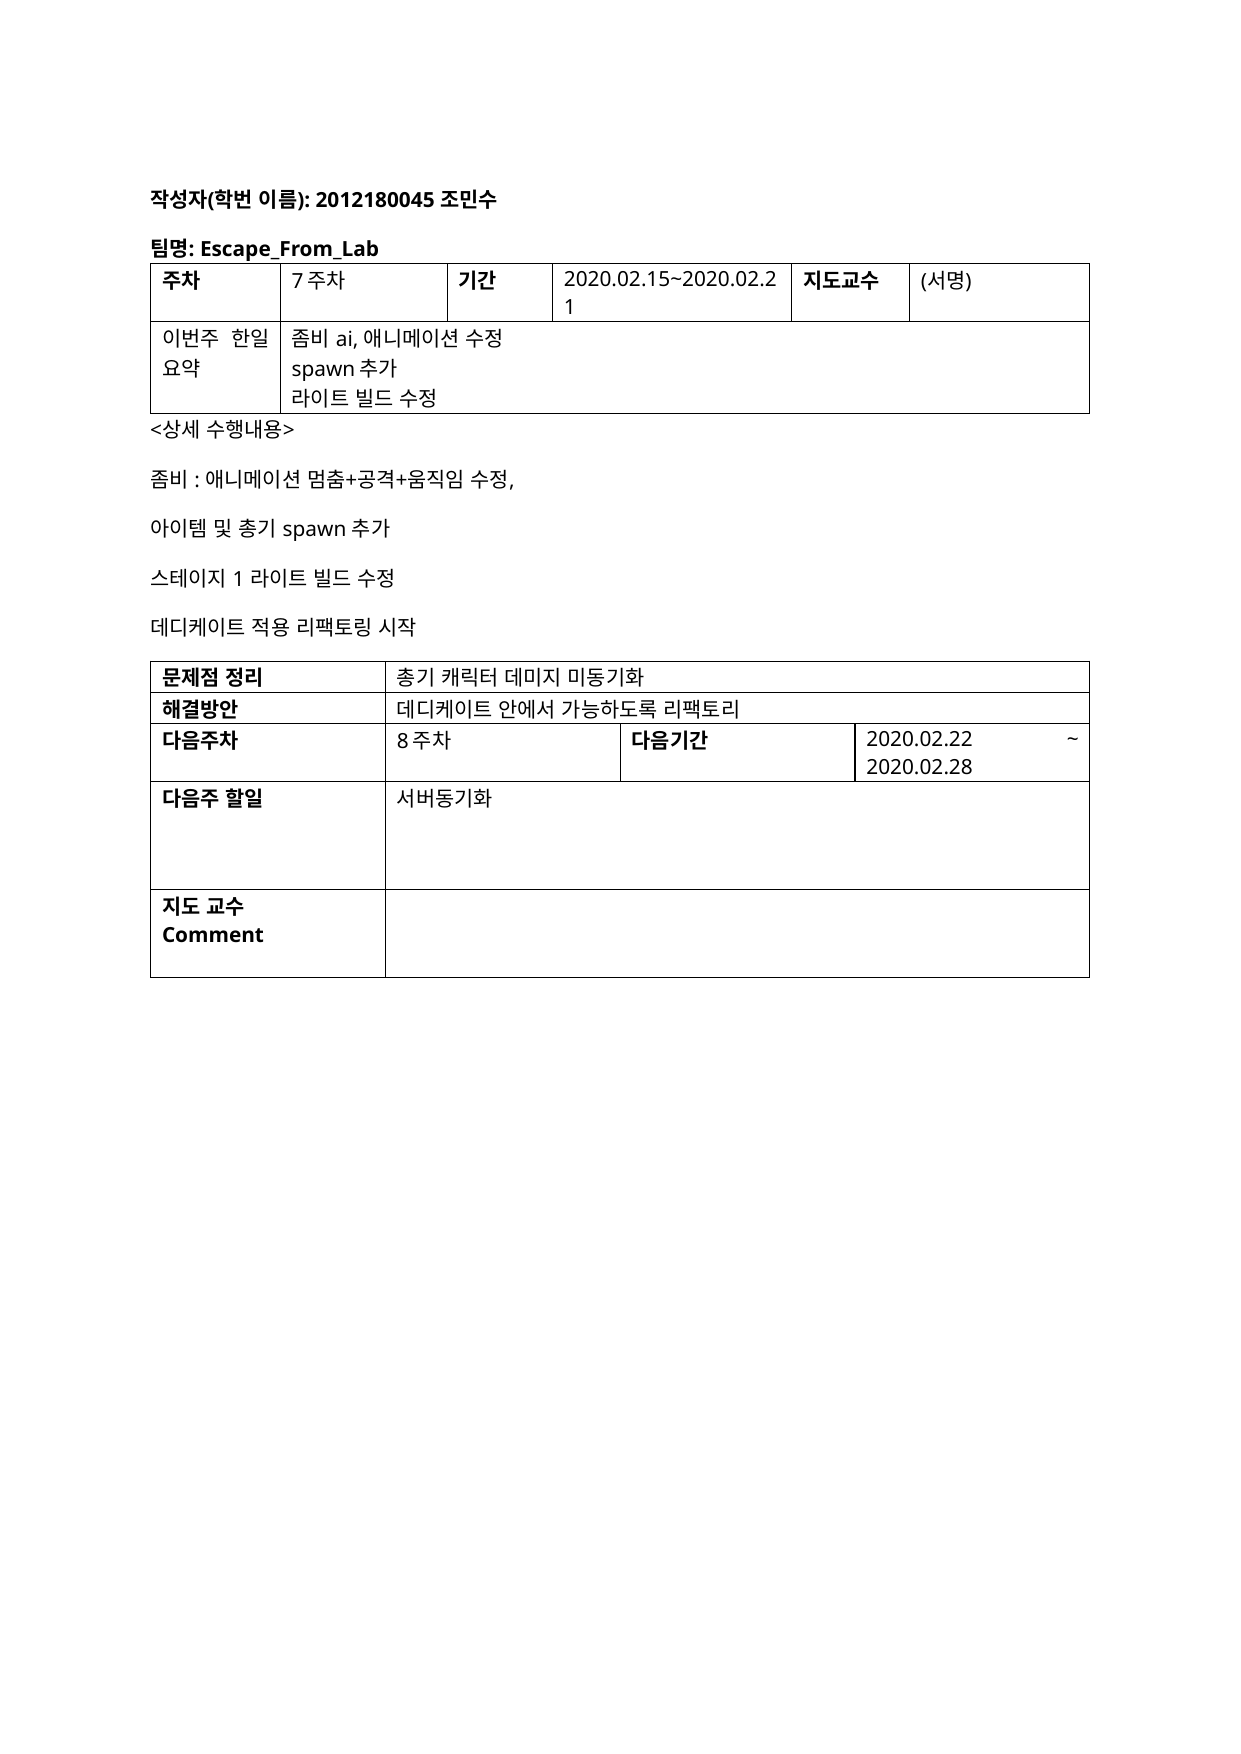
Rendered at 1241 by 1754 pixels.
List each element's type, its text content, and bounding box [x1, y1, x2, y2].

table_cell 8주차 [386, 724, 620, 781]
table_cell 지도 교수 Comment [151, 890, 385, 977]
table_header 문제점 정리 [151, 662, 385, 692]
text 스테이지 1 라이트 빌드 수정 [150, 562, 1090, 592]
table_cell 다음주 할일 [151, 782, 385, 889]
table_header 지도교수 [792, 264, 909, 321]
text <상세 수행내용> [150, 414, 1090, 444]
table_header (서명) [910, 264, 1089, 321]
table_header 총기 캐릭터 데미지 미동기화 [386, 662, 1089, 692]
table_header 7주차 [281, 264, 447, 321]
table_cell 좀비 ai, 애니메이션 수정 spawn추가 라이트 빌드 수정 [281, 322, 1089, 413]
table_cell 2020.02.22 ~ 2020.02.28 [856, 724, 1089, 781]
text 아이템 및 총기 spawn 추가 [150, 512, 1090, 543]
table_cell 이번주 한일 요약 [151, 322, 280, 413]
table_cell 다음기간 [621, 724, 854, 781]
table_header 2020.02.15~2020.02.21 [553, 264, 791, 321]
table_cell 데디케이트 안에서 가능하도록 리팩토리 [386, 693, 1089, 723]
table_cell 다음주차 [151, 724, 385, 781]
text 데디케이트 적용 리팩토링 시작 [150, 611, 1090, 641]
table_header 기간 [448, 264, 552, 321]
table_cell 해결방안 [151, 693, 385, 723]
table_header 주차 [151, 264, 280, 321]
table_cell [386, 890, 1089, 977]
table_cell 서버동기화 [386, 782, 1089, 889]
text 좀비 : 애니메이션 멈춤+공격+움직임 수정, [150, 463, 1090, 493]
